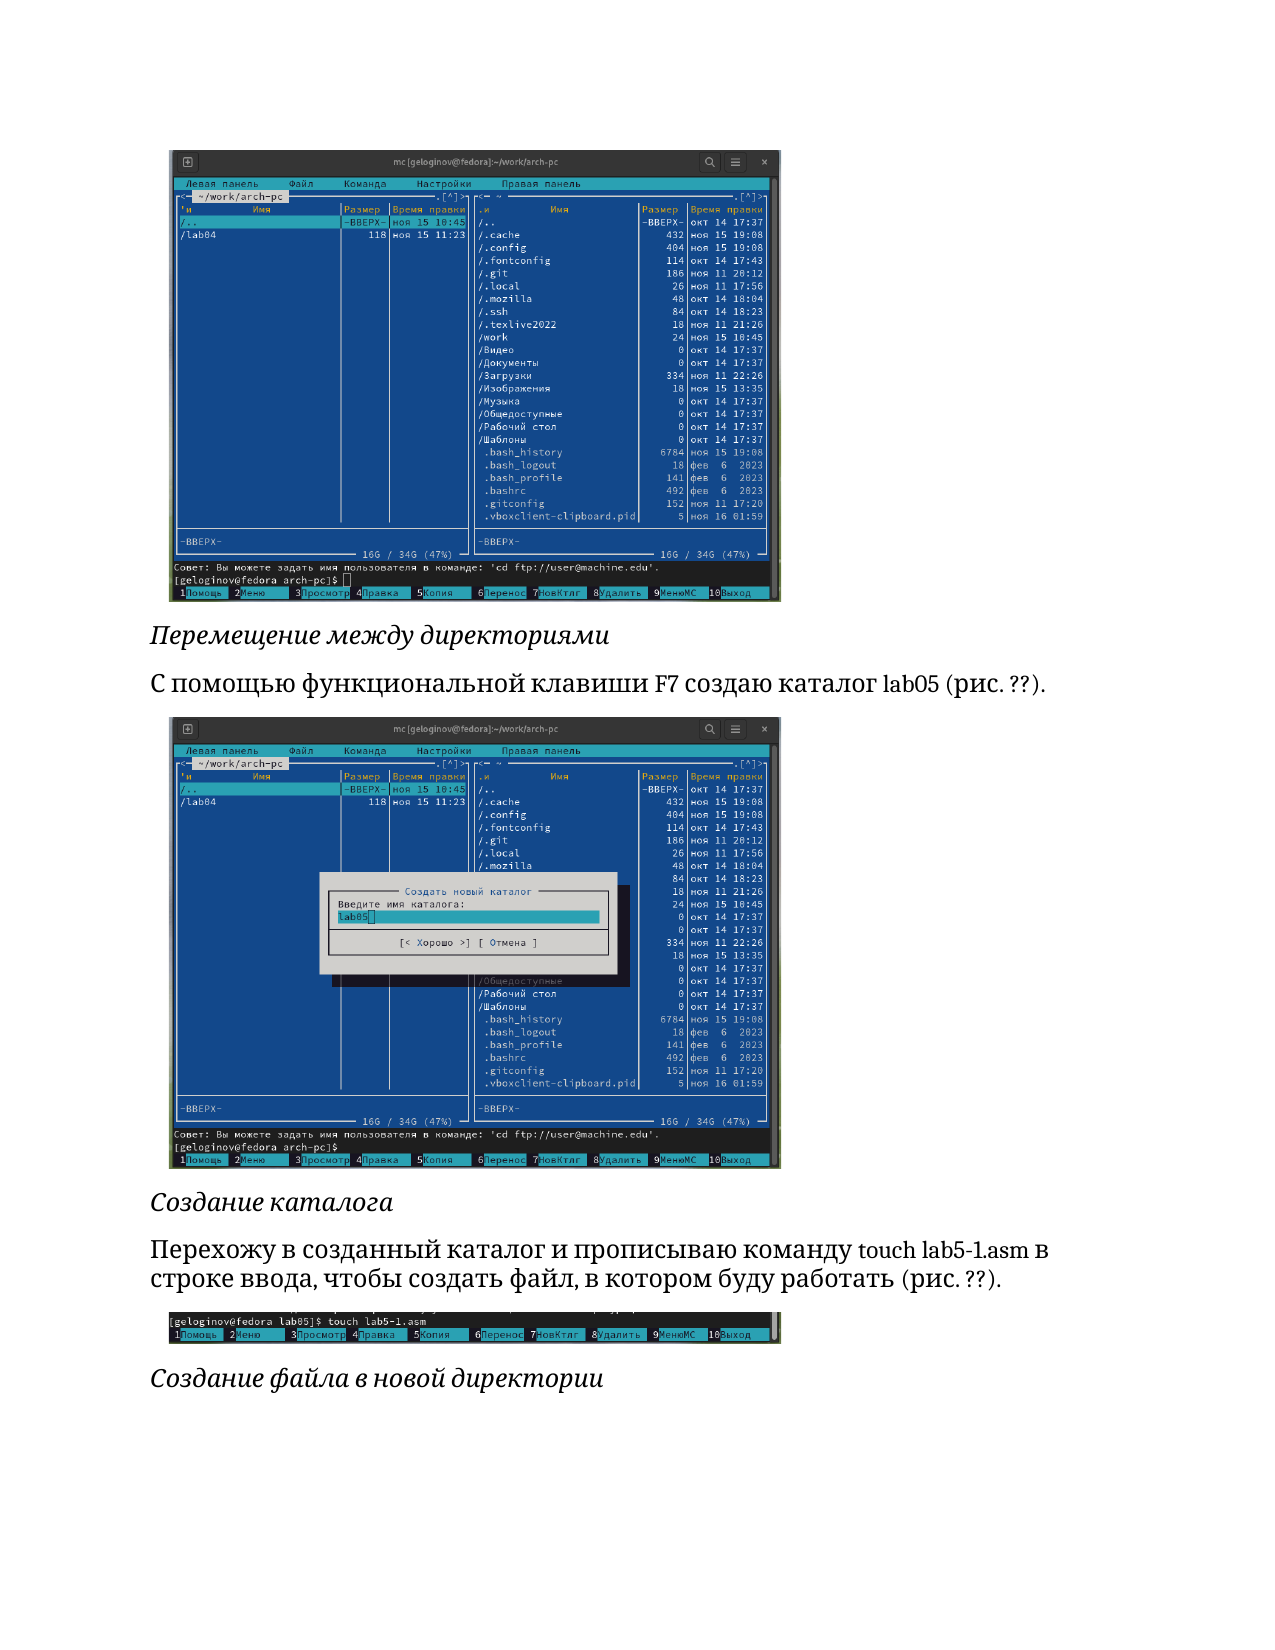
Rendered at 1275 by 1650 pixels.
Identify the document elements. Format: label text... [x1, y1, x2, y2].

text С помощью функциональной клавиши F7 создаю каталог lab05 (рис. ??). [150, 669, 1125, 698]
picture [168, 1312, 782, 1344]
text Перехожу в созданный каталог и прописываю команду touch lab5-1.asm в строке ввода, чтобы создать файл, в котором буду работать (рис. ??). [150, 1236, 1125, 1294]
text Перемещение между директориями [150, 622, 1125, 651]
picture [168, 717, 782, 1169]
text Создание каталога [150, 1189, 1125, 1218]
text Создание файла в новой директории [150, 1365, 1125, 1393]
picture [168, 150, 782, 602]
